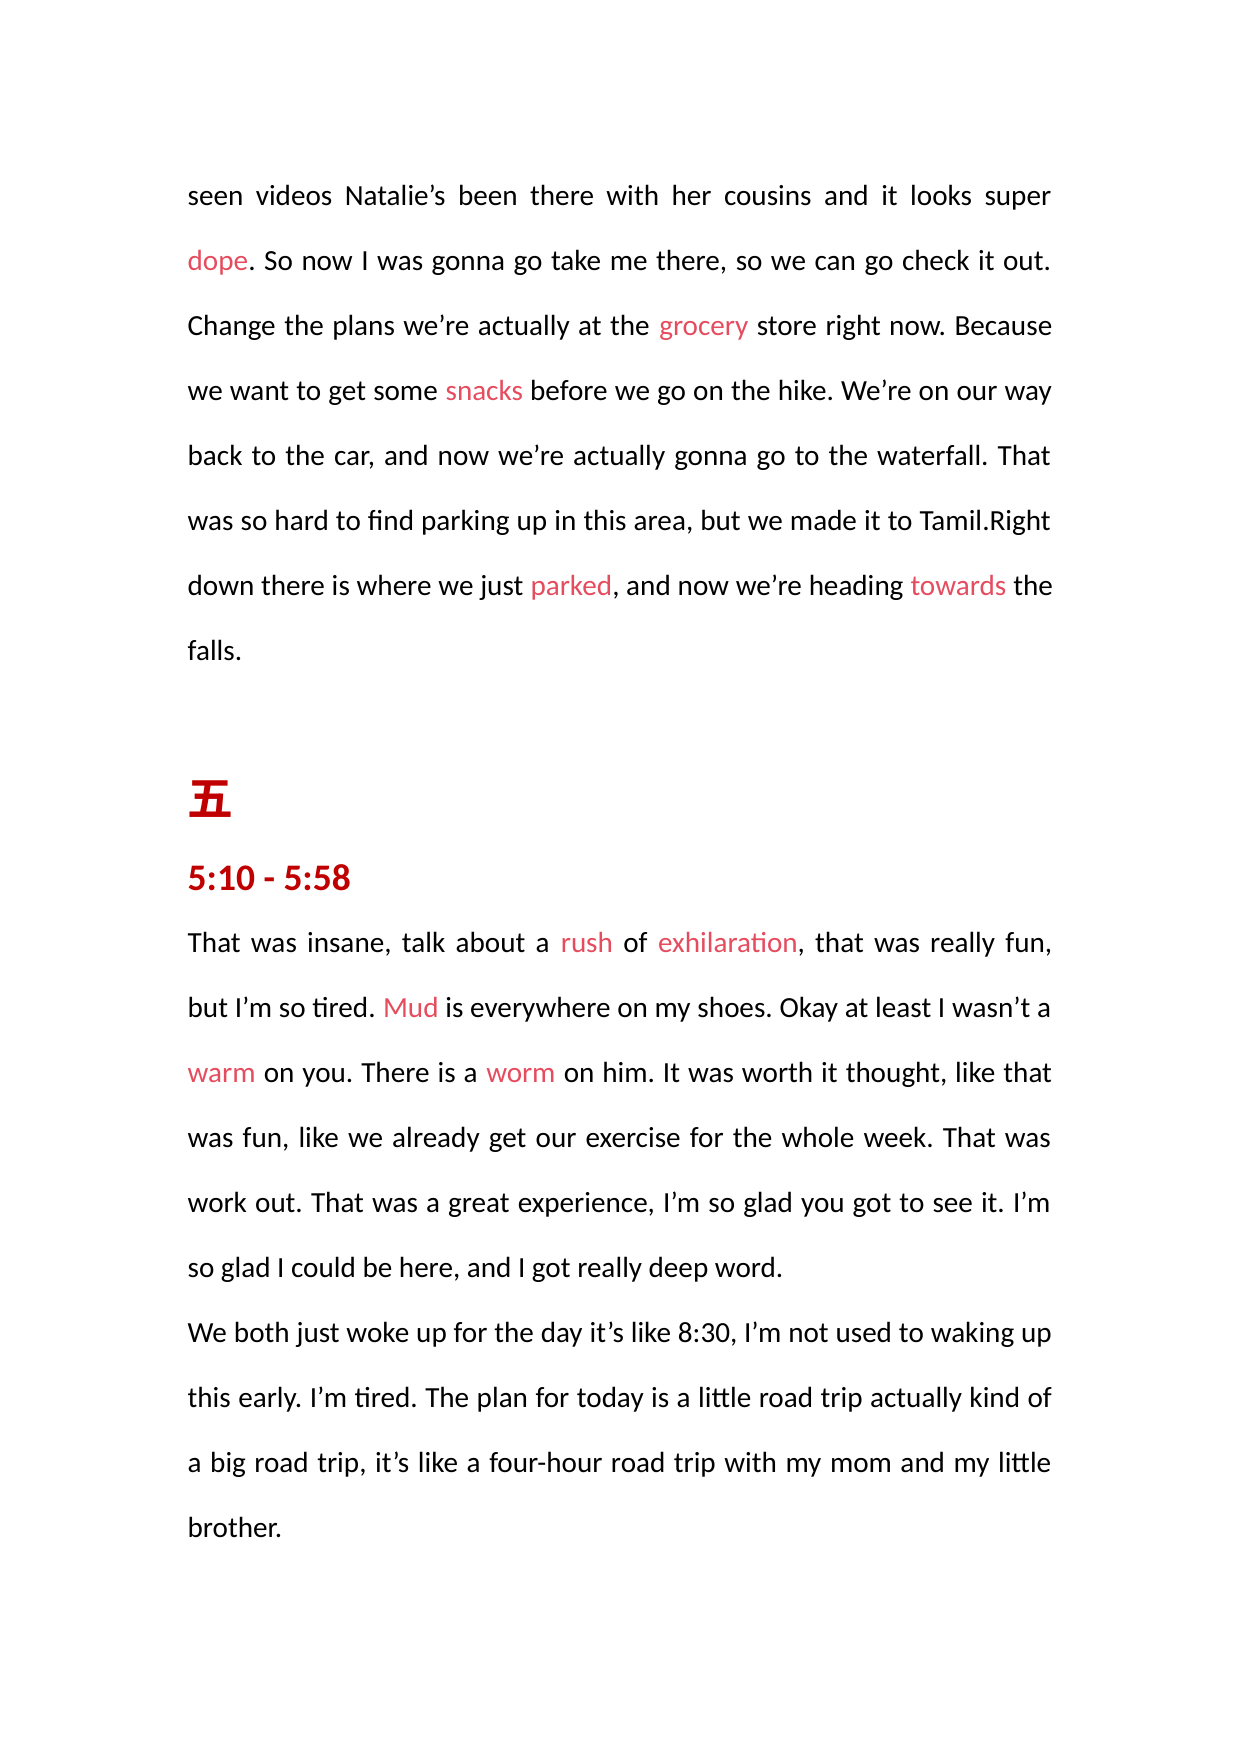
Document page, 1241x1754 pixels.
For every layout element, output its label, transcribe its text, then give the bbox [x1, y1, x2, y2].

text 5:10 - 5:58 [187, 844, 1053, 909]
text That was insane, talk about a rush of exhilaration, that was really fun, but I’m so tired. Mud is everywhere on my shoes. Okay at least I wasn’t a warm on you. There is a worm on him. It was worth it thought, like that was fun, like we already get our exercise for the whole week. That was work out. That was a great experience, I’m so glad you got to see it. I’m so glad I could be here, and I got really deep word. [187, 909, 1053, 1299]
text 五 [187, 747, 1053, 844]
text We both just woke up for the day it’s like 8:30, I’m not used to waking up this early. I’m tired. The plan for today is a little road trip actually kind of a big road trip, it’s like a four-hour road trip with my mom and my little brother. [187, 1299, 1053, 1559]
